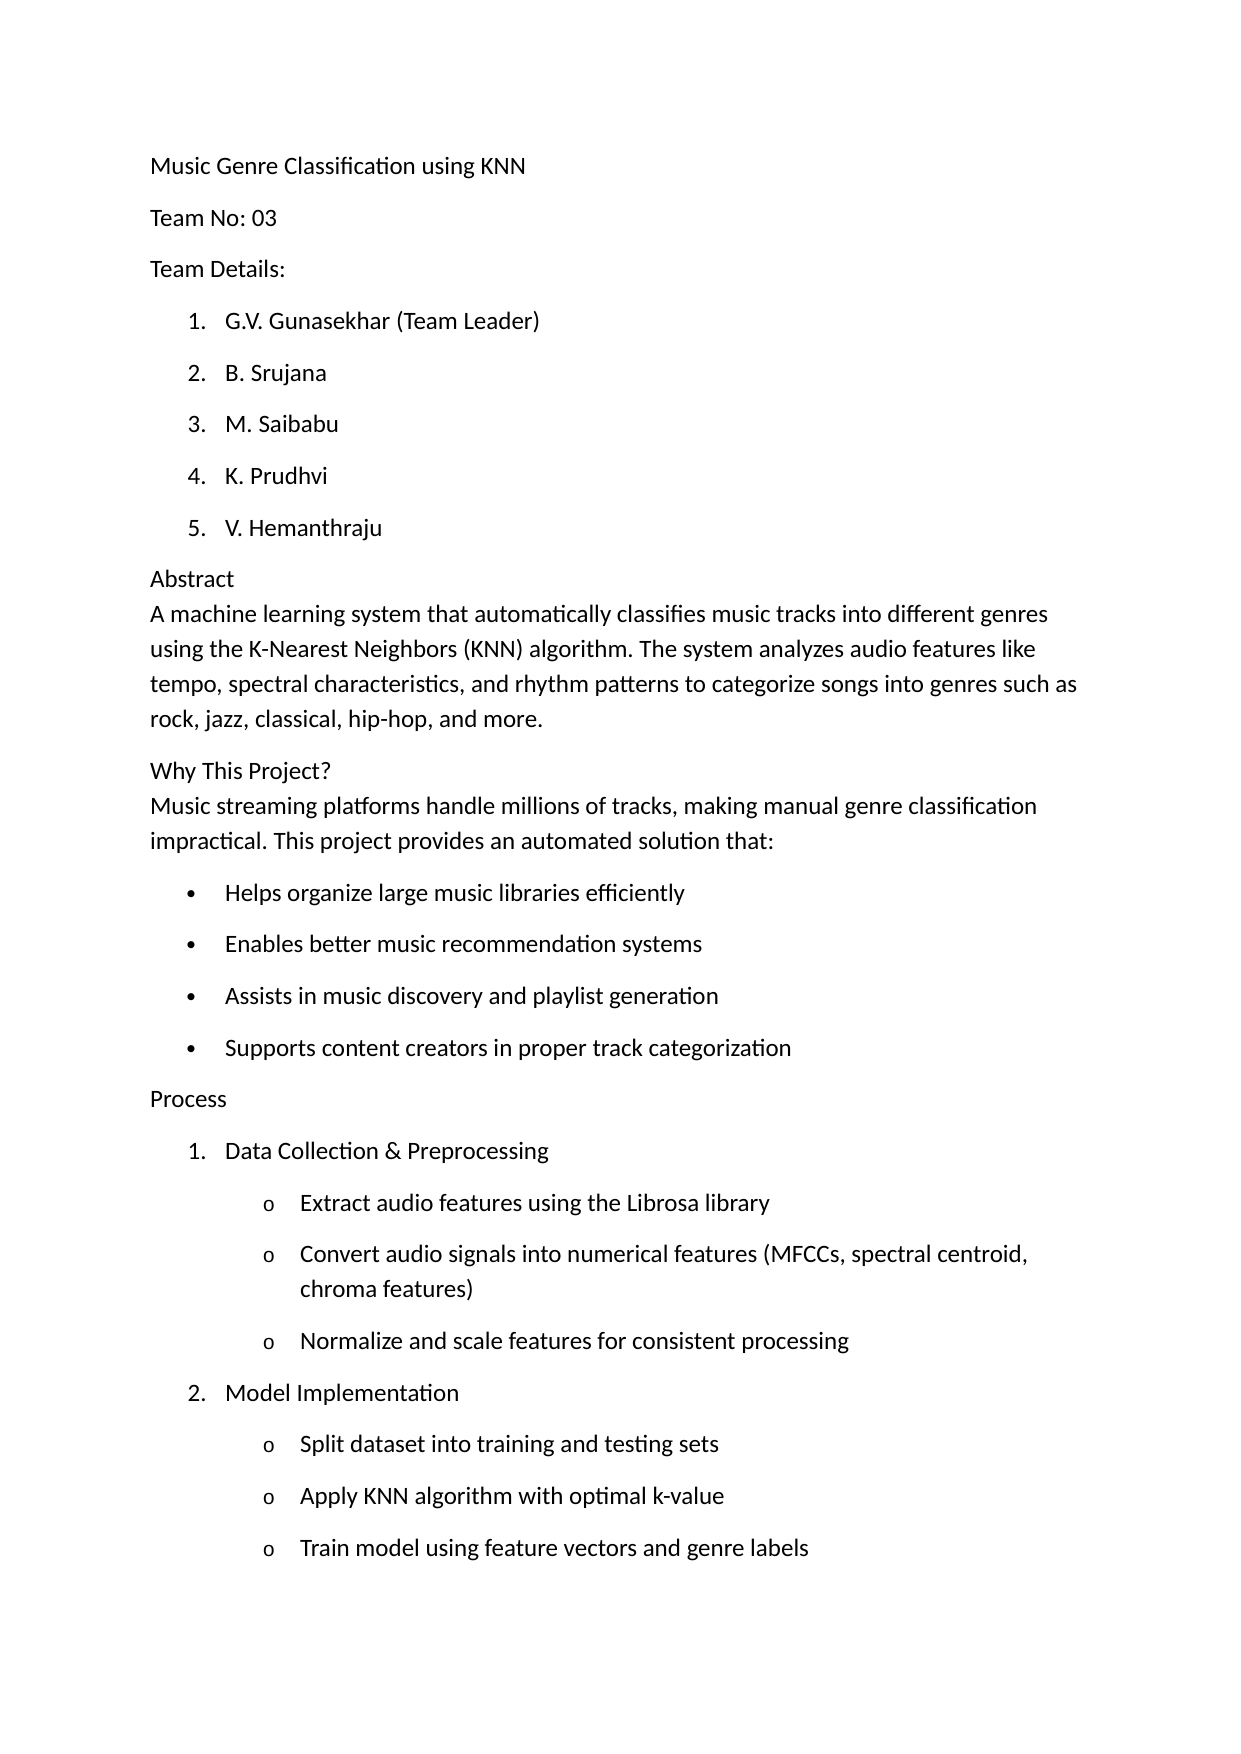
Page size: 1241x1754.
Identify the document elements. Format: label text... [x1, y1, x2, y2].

text Team Details: [150, 253, 1090, 284]
list Train model using feature vectors and genre labels [262, 1532, 1090, 1562]
list Enables better music recommendation systems [187, 928, 1090, 959]
text Music Genre Classification using KNN [150, 150, 1090, 181]
list Model Implementation [187, 1377, 1090, 1407]
list K. Prudhvi [187, 460, 1090, 491]
list B. Srujana [187, 357, 1090, 387]
list Normalize and scale features for consistent processing [262, 1325, 1090, 1356]
list Supports content creators in proper track categorization [187, 1032, 1090, 1062]
text Process [150, 1083, 1090, 1114]
list Helps organize large music libraries efficiently [187, 877, 1090, 907]
list Data Collection & Preprocessing [187, 1135, 1090, 1166]
text Abstract A machine learning system that automatically classifies music tracks into different genres using the K-Nearest Neighbors (KNN) algorithm. The system analyzes audio features like tempo, spectral characteristics, and rhythm patterns to categorize songs into genres such as rock, jazz, classical, hip-hop, and more. [150, 563, 1090, 734]
list Convert audio signals into numerical features (MFCCs, spectral centroid, chroma features) [262, 1238, 1090, 1304]
list Assists in music discovery and playlist generation [187, 980, 1090, 1011]
list V. Hemanthraju [187, 512, 1090, 542]
list Split dataset into training and testing sets [262, 1428, 1090, 1459]
list Apply KNN algorithm with optimal k-value [262, 1480, 1090, 1511]
text Why This Project? Music streaming platforms handle millions of tracks, making manual genre classification impractical. This project provides an automated solution that: [150, 755, 1090, 856]
list Extract audio features using the Librosa library [262, 1187, 1090, 1217]
list M. Saibabu [187, 408, 1090, 439]
text Team No: 03 [150, 202, 1090, 232]
list G.V. Gunasekhar (Team Leader) [187, 305, 1090, 336]
